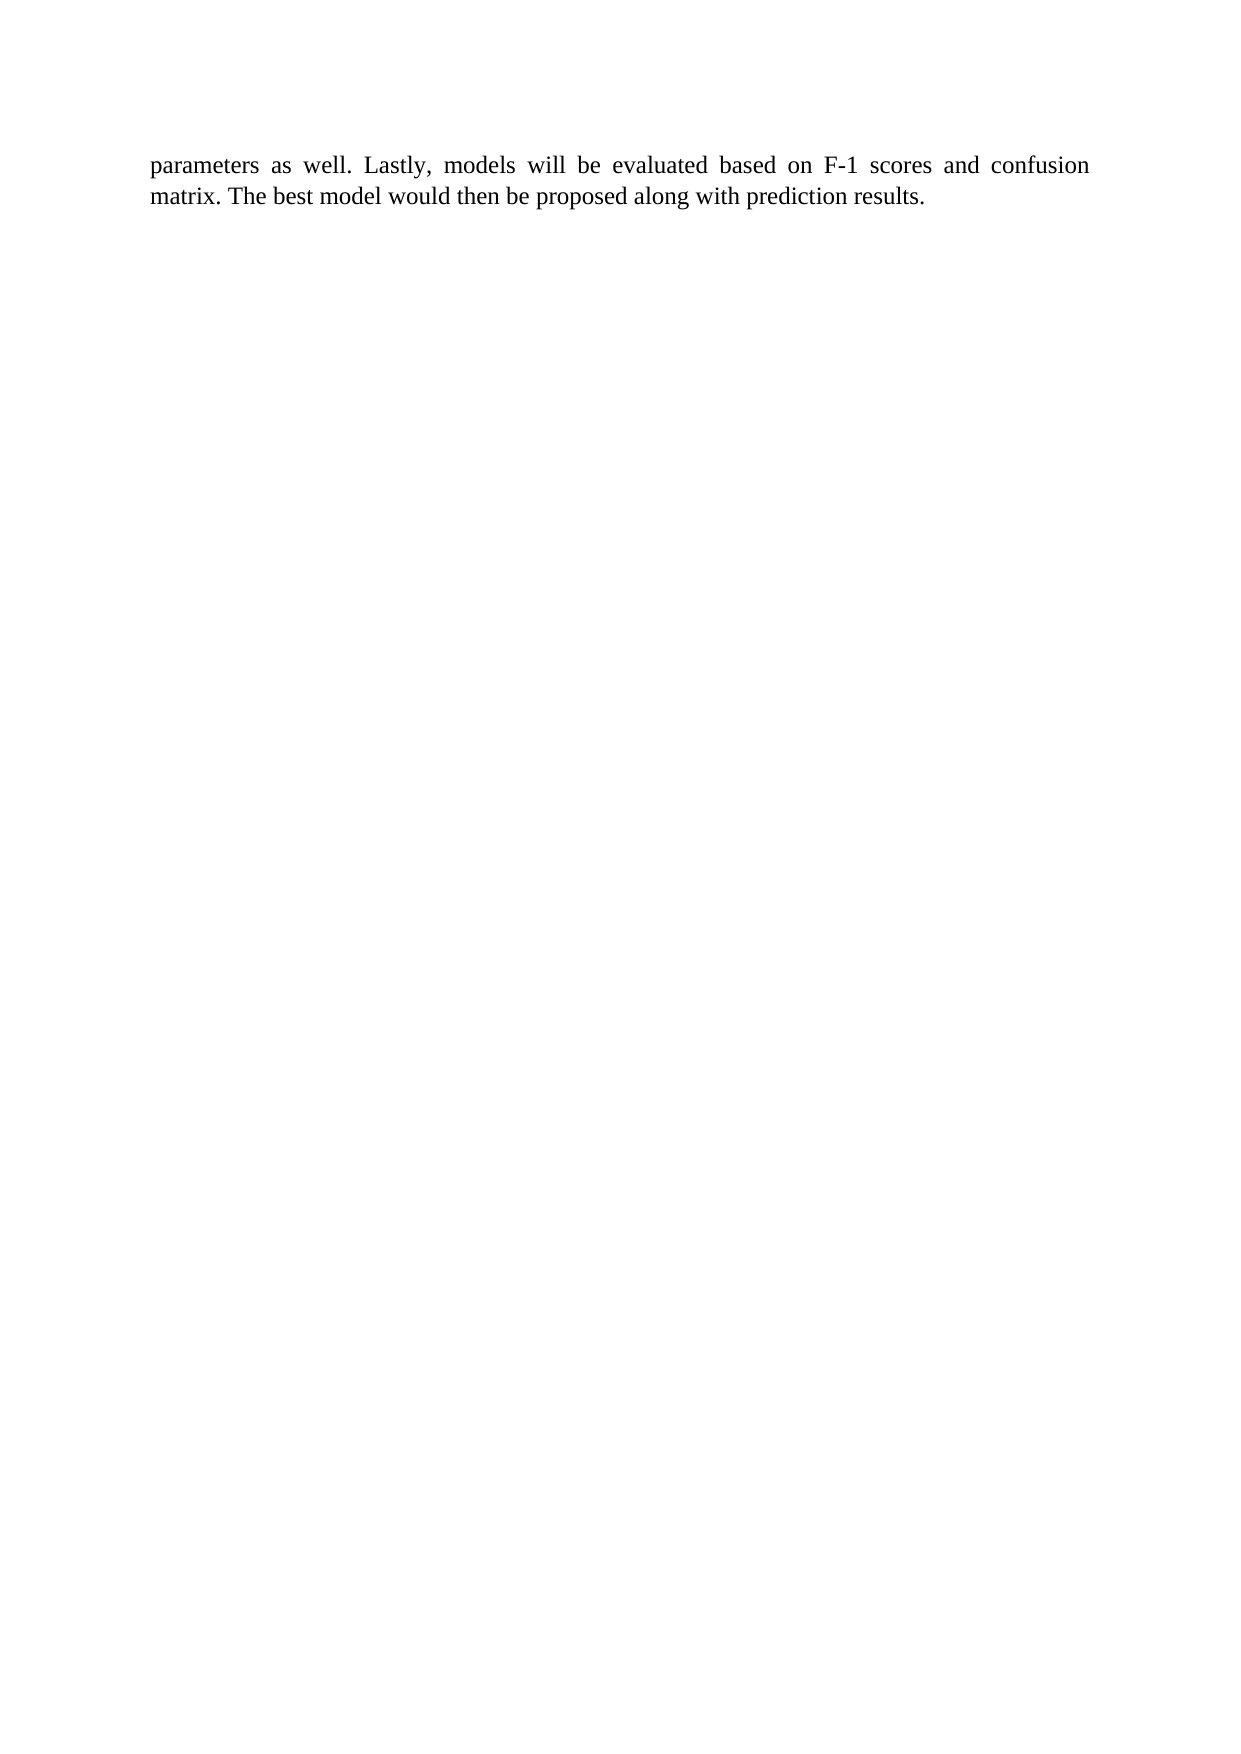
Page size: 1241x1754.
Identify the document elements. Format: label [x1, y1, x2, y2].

text [150, 150, 1090, 210]
